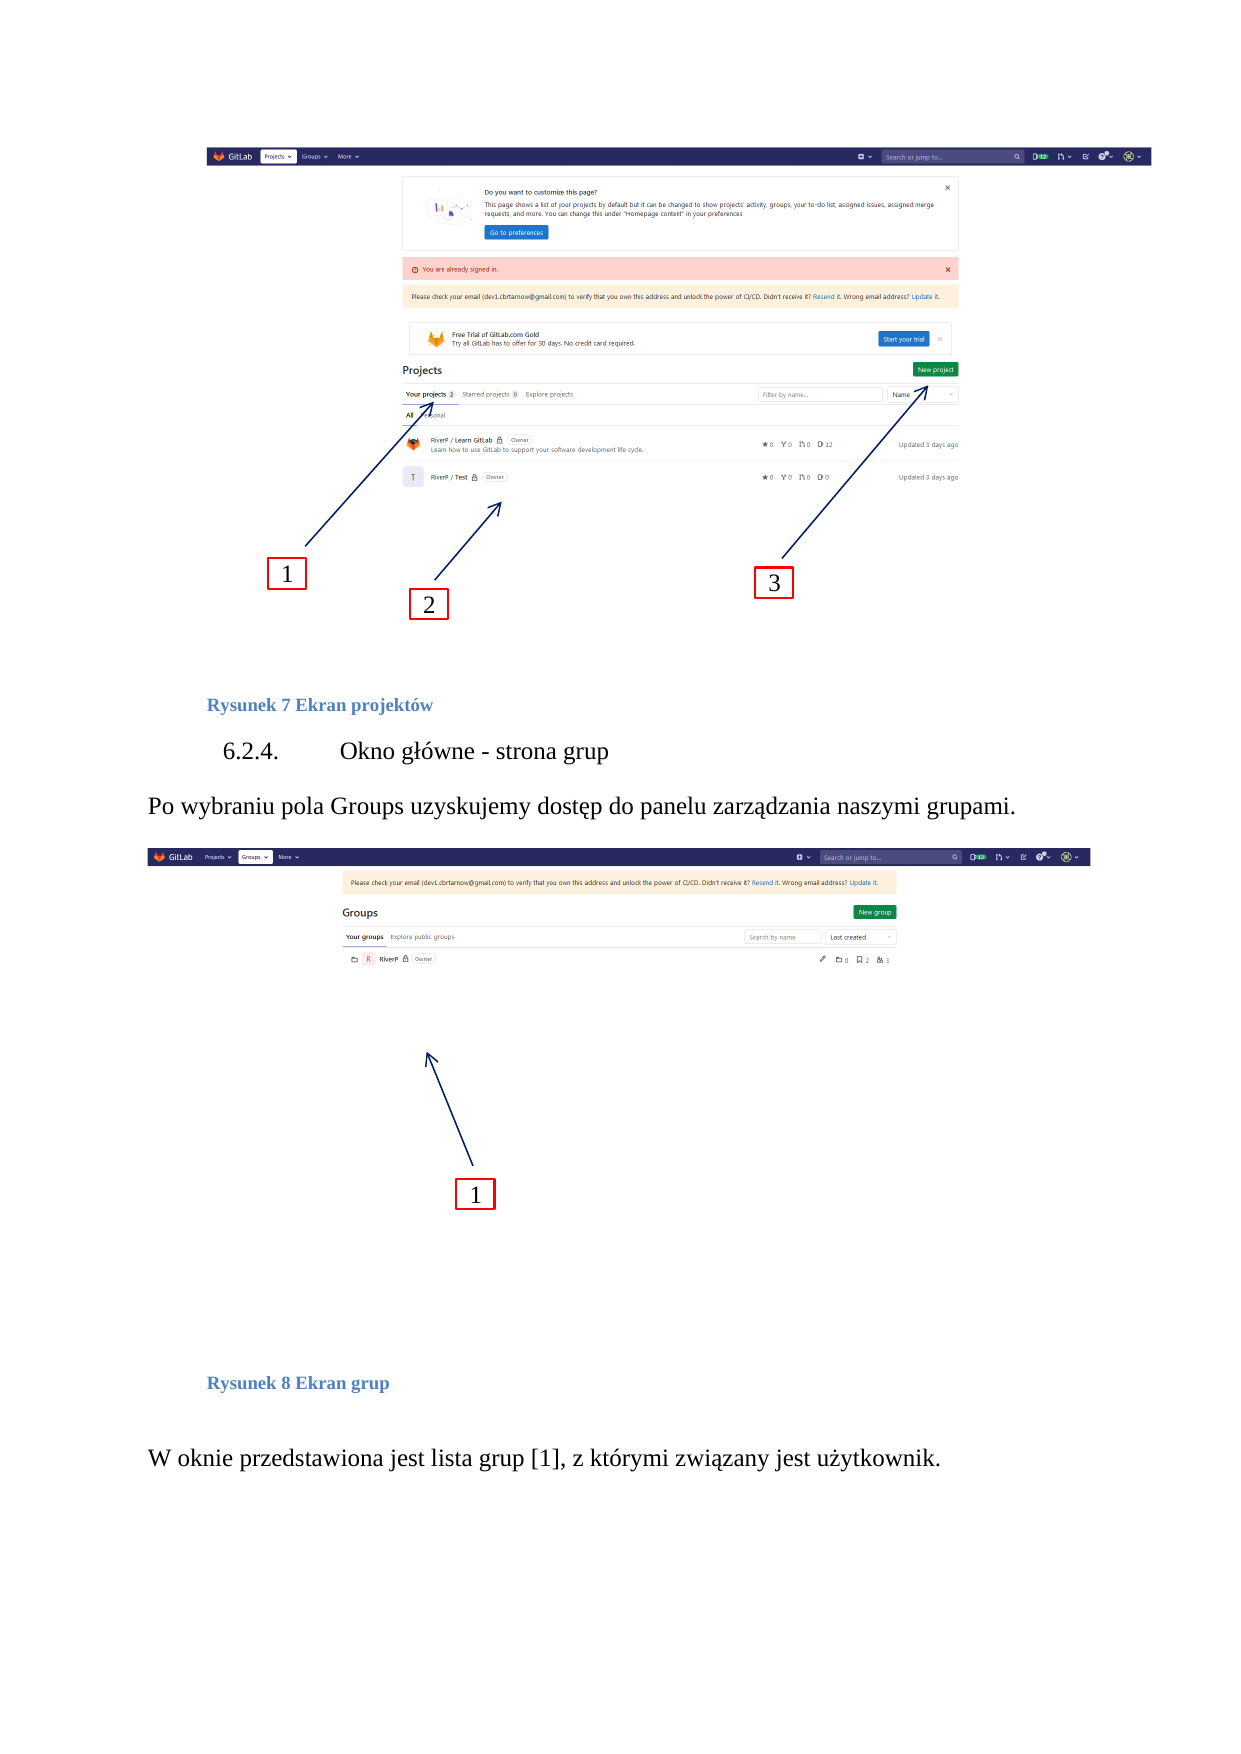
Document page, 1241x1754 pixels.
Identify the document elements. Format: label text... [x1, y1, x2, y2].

picture [147, 848, 1091, 1373]
text Po wybraniu pola Groups uzyskujemy dostęp do panelu zarządzania naszymi grupami. [148, 791, 1093, 820]
text Rysunek 8 Ekran grup [148, 1372, 1093, 1394]
subtitle Okno główne - strona grup [223, 736, 1093, 764]
text Rysunek 7 Ekran projektów [148, 693, 1093, 715]
text W oknie przedstawiona jest lista grup [1], z którymi związany jest użytkownik. [148, 1443, 1093, 1472]
picture [206, 147, 1152, 659]
